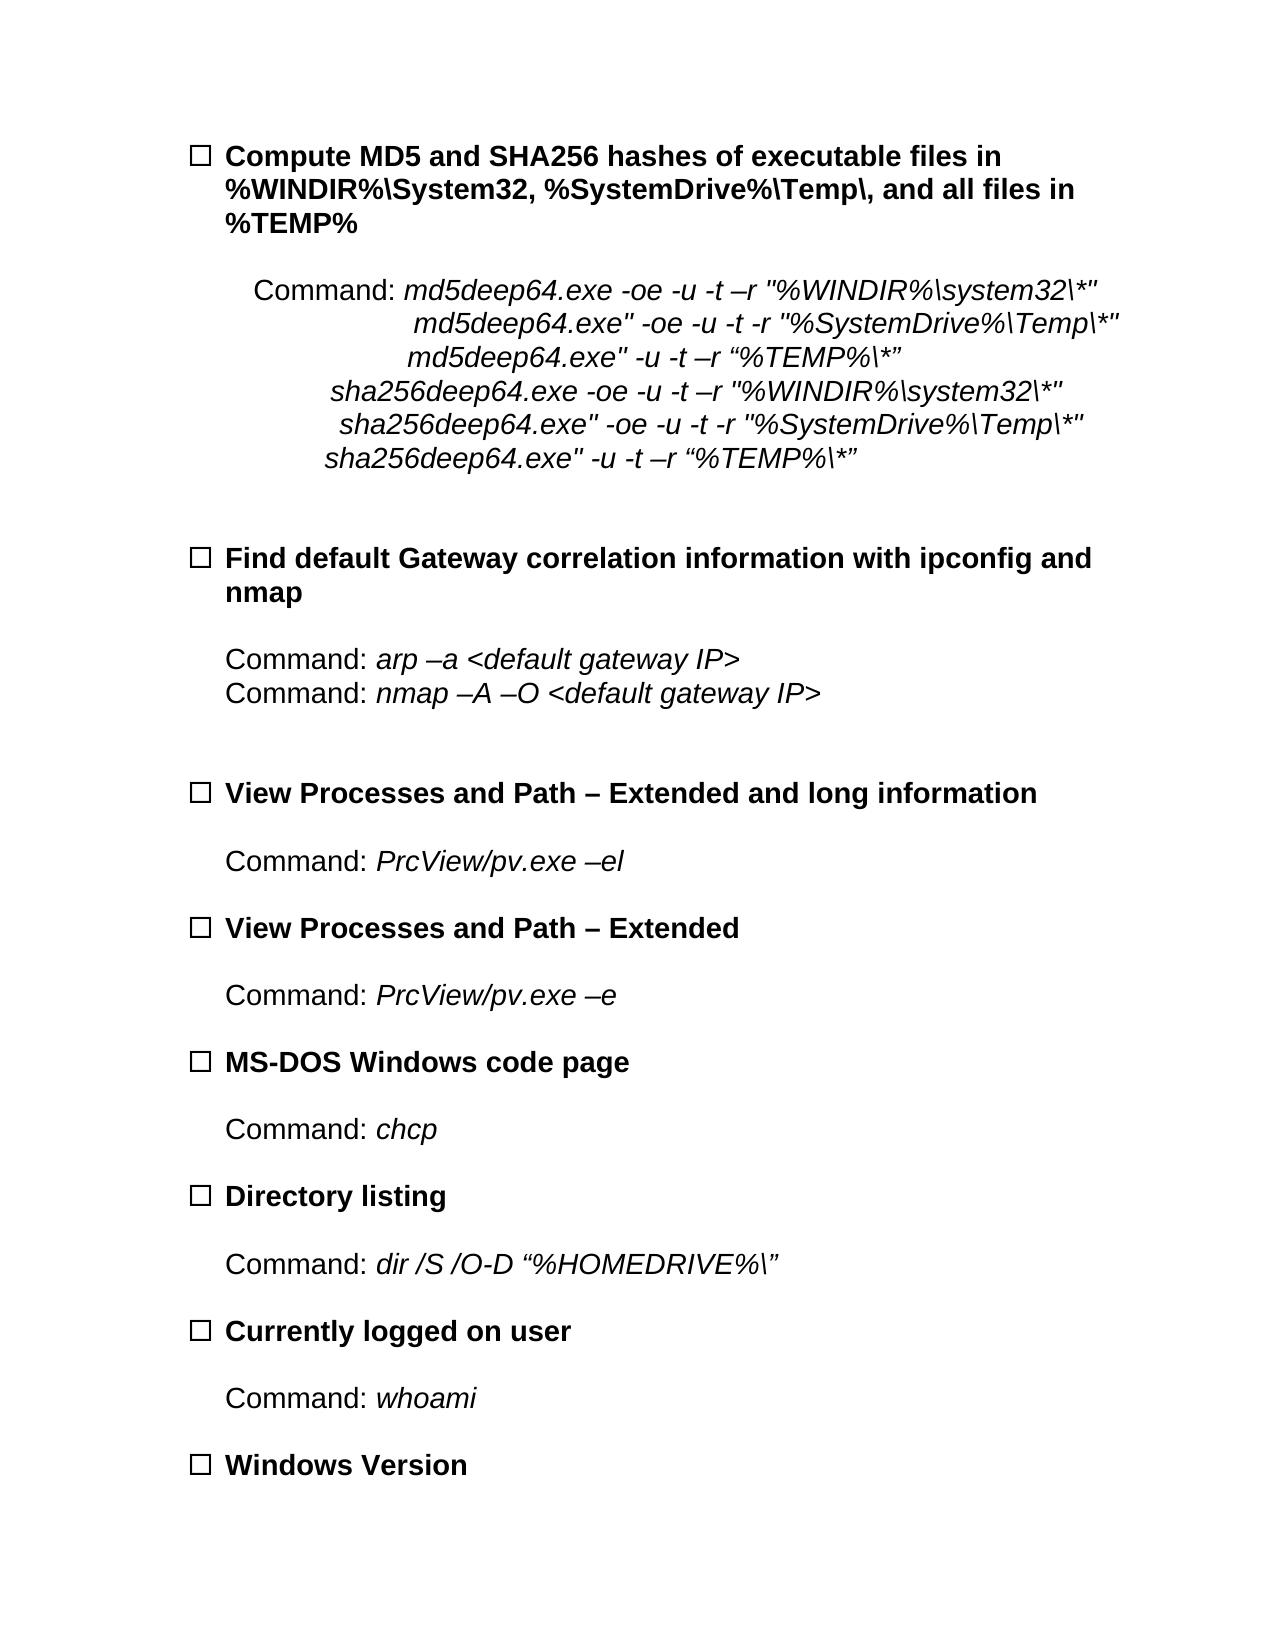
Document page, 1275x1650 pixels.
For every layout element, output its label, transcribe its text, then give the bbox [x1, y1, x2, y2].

title Command: PrcView/pv.exe –e [150, 978, 1125, 1011]
title Windows Version [187, 1448, 1125, 1482]
title Command: nmap –A –O <default gateway IP> [150, 676, 1125, 709]
title Command: arp –a <default gateway IP> [150, 642, 1125, 676]
title View Processes and Path – Extended and long information [187, 776, 1125, 810]
title Command: whoami [150, 1381, 1125, 1414]
title sha256deep64.exe -oe -u -t –r "%WINDIR%\system32\*" [150, 373, 1125, 407]
title sha256deep64.exe" -u -t –r “%TEMP%\*” [150, 441, 1125, 474]
title Directory listing [187, 1179, 1125, 1213]
title sha256deep64.exe" -oe -u -t -r "%SystemDrive%\Temp\*" [150, 407, 1125, 441]
title Command: md5deep64.exe -oe -u -t –r "%WINDIR%\system32\*" [150, 273, 1125, 306]
title Compute MD5 and SHA256 hashes of executable files in %WINDIR%\System32, %SystemDrive%\Temp\, and all files in %TEMP% [187, 138, 1125, 239]
title md5deep64.exe" -oe -u -t -r "%SystemDrive%\Temp\*" [150, 306, 1125, 340]
title Command: PrcView/pv.exe –el [150, 843, 1125, 877]
title Currently logged on user [187, 1314, 1125, 1347]
title Find default Gateway correlation information with ipconfig and nmap [187, 541, 1125, 608]
title md5deep64.exe" -u -t –r “%TEMP%\*” [150, 340, 1125, 373]
title Command: dir /S /O-D “%HOMEDRIVE%\” [150, 1247, 1125, 1280]
title Command: chcp [150, 1112, 1125, 1146]
title MS-DOS Windows code page [187, 1045, 1125, 1079]
title View Processes and Path – Extended [187, 911, 1125, 944]
